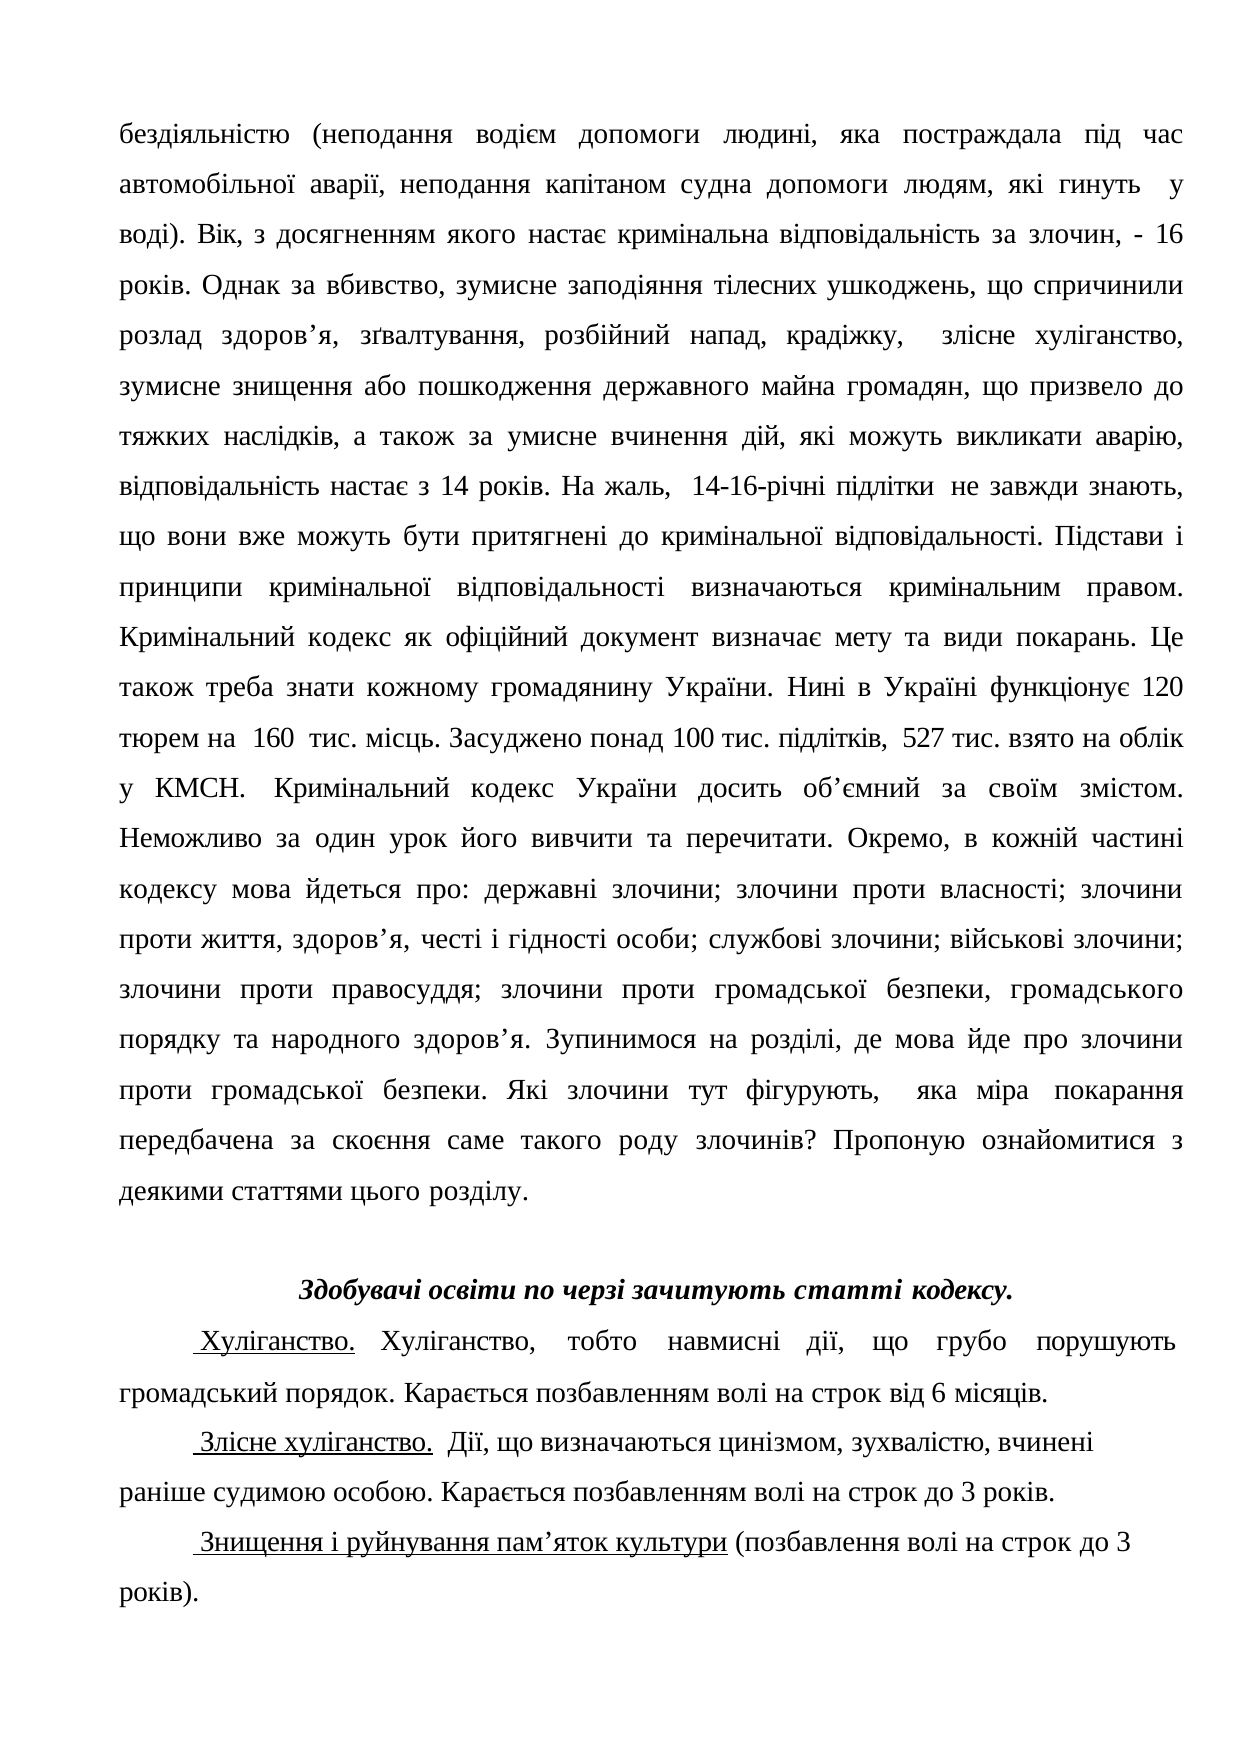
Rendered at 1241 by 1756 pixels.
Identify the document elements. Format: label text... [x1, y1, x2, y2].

text Хуліганство. Хуліганство, тобто навмисні дії, що грубо порушують громадський порядок. Карається позбавленням волі на строк від 6 місяців. [119, 1323, 1181, 1408]
text Злісне хуліганство. Дії, що визначаються цинізмом, зухвалістю, вчинені [192, 1426, 1196, 1458]
text бездіяльністю (неподання водієм допомоги людині, яка постраждала під час автомобільної аварії, неподання капітаном судна допомоги людям, які гинуть у воді). Вік, з досягненням якого настає кримінальна відповідальність за злочин, - 16 років. Однак за вбивство, зумисне заподіяння тілесних ушкоджень, що спричинили розлад здоров’я, зґвалтування, розбійний напад, крадіжку, злісне хуліганство, зумисне знищення або пошкодження державного майна громадян, що призвело до тяжких наслідків, а також за умисне вчинення дій, які можуть викликати аварію, відповідальність настає з 14 років. На жаль, 14-16-річні підлітки не завжди знають, що вони вже можуть бути притягнені до кримінальної відповідальності. Підстави і принципи кримінальної відповідальності визначаються кримінальним правом. Кримінальний кодекс як офіційний документ визначає мету та види покарань. Це також треба знати кожному громадянину України. Нині в Україні функціонує 120 тюрем на 160 тис. місць. Засуджено понад 100 тис. підлітків, 527 тис. взято на облік у КМСН. Кримінальний кодекс України досить об’ємний за своїм змістом. Неможливо за один урок його вивчити та перечитати. Окремо, в кожній частині кодексу мова йдеться про: державні злочини; злочини проти власності; злочини проти життя, здоров’я, честі і гідності особи; службові злочини; військові злочини; злочини проти правосуддя; злочини проти громадської безпеки, громадського порядку та народного здоров’я. Зупинимося на розділі, де мова йде про злочини проти громадської безпеки. Які злочини тут фігурують, яка міра покарання передбачена за скоєння саме такого роду злочинів? Пропоную ознайомитися з деякими статтями цього розділу. [119, 116, 1184, 1206]
subtitle Здобувачі освіти по черзі зачитують статті кодексу. [119, 1272, 1196, 1305]
text раніше судимою особою. Карається позбавленням волі на строк до 3 років. [119, 1474, 1196, 1508]
text Знищення і руйнування пам’яток культури (позбавлення волі на строк до 3 років). [119, 1524, 1196, 1608]
